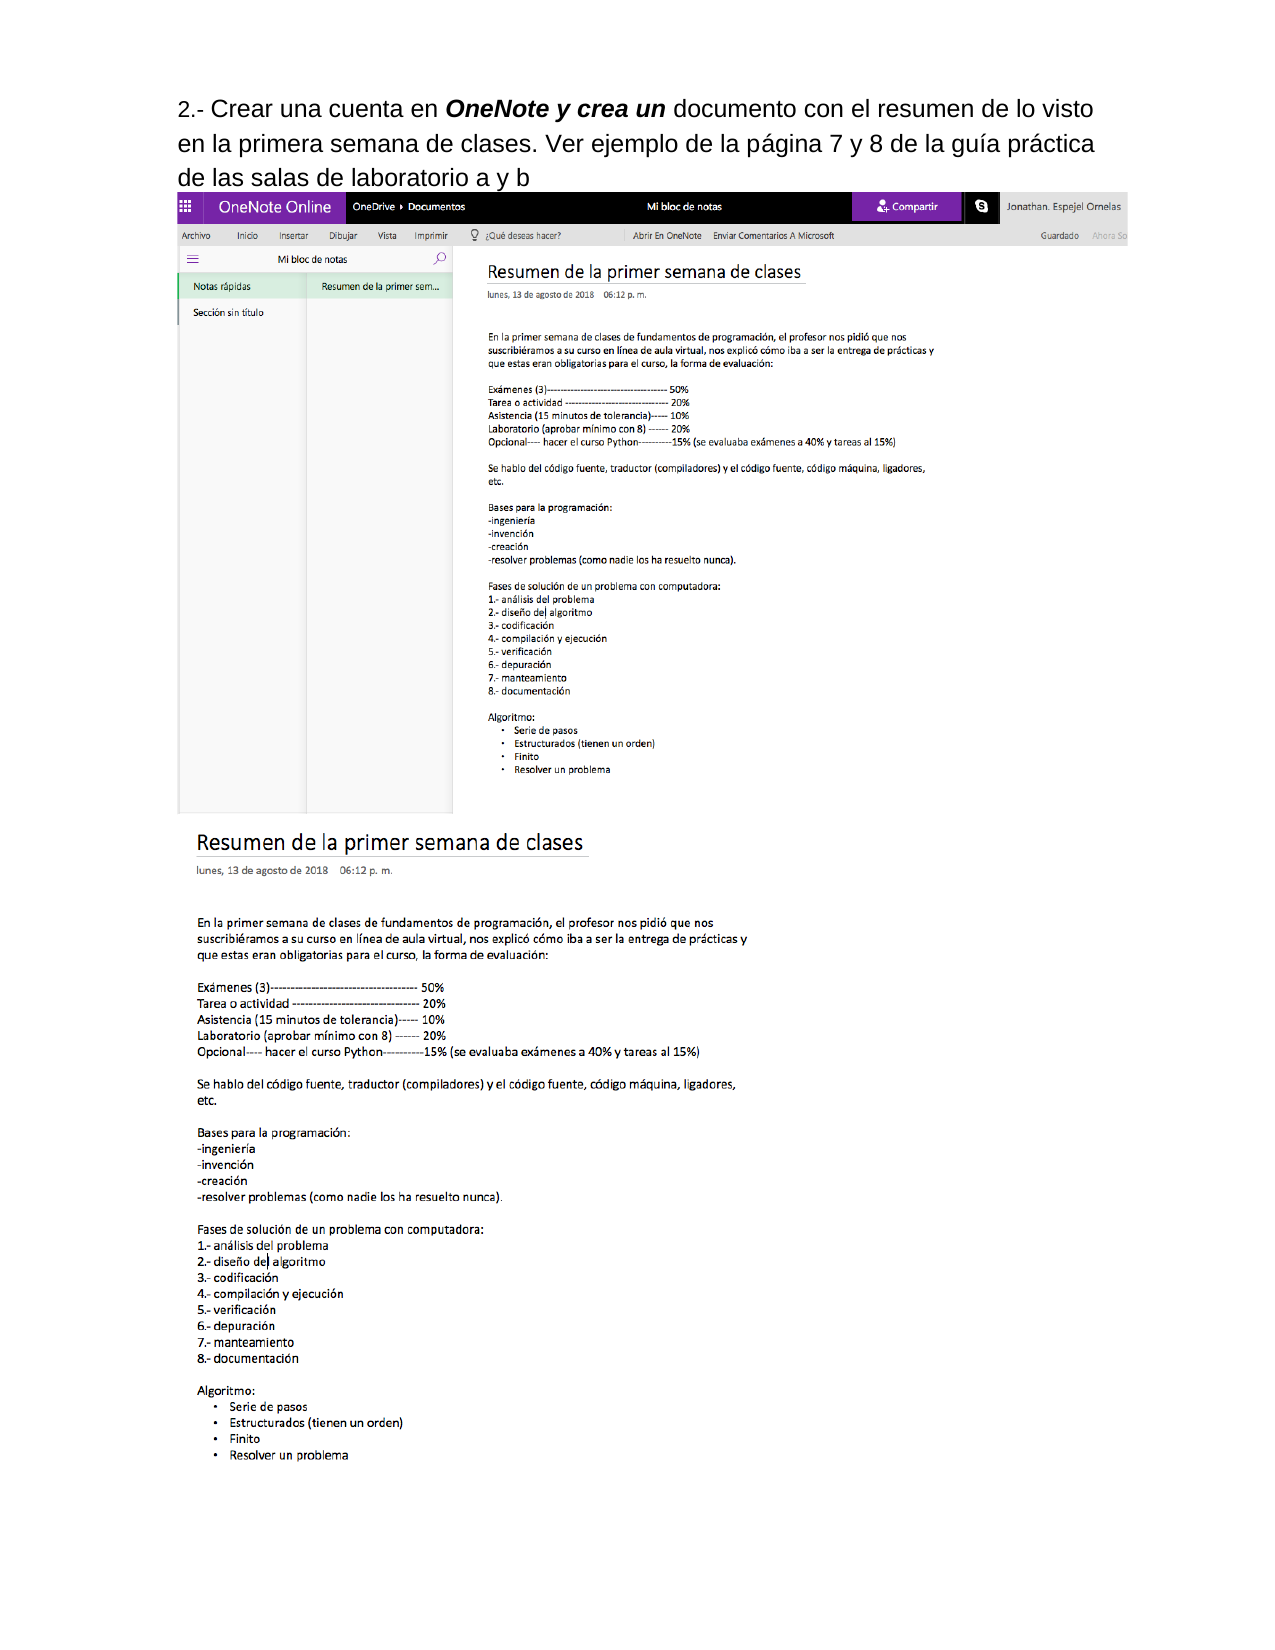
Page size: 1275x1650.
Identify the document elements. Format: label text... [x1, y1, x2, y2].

text 2.- Crear una cuenta en OneNote y crea un documento con el resumen de lo visto en la primera semana de clases. Ver ejemplo de la página 7 y 8 de la guía práctica de las salas de laboratorio a y b [177, 89, 1098, 192]
picture [177, 192, 1128, 1494]
